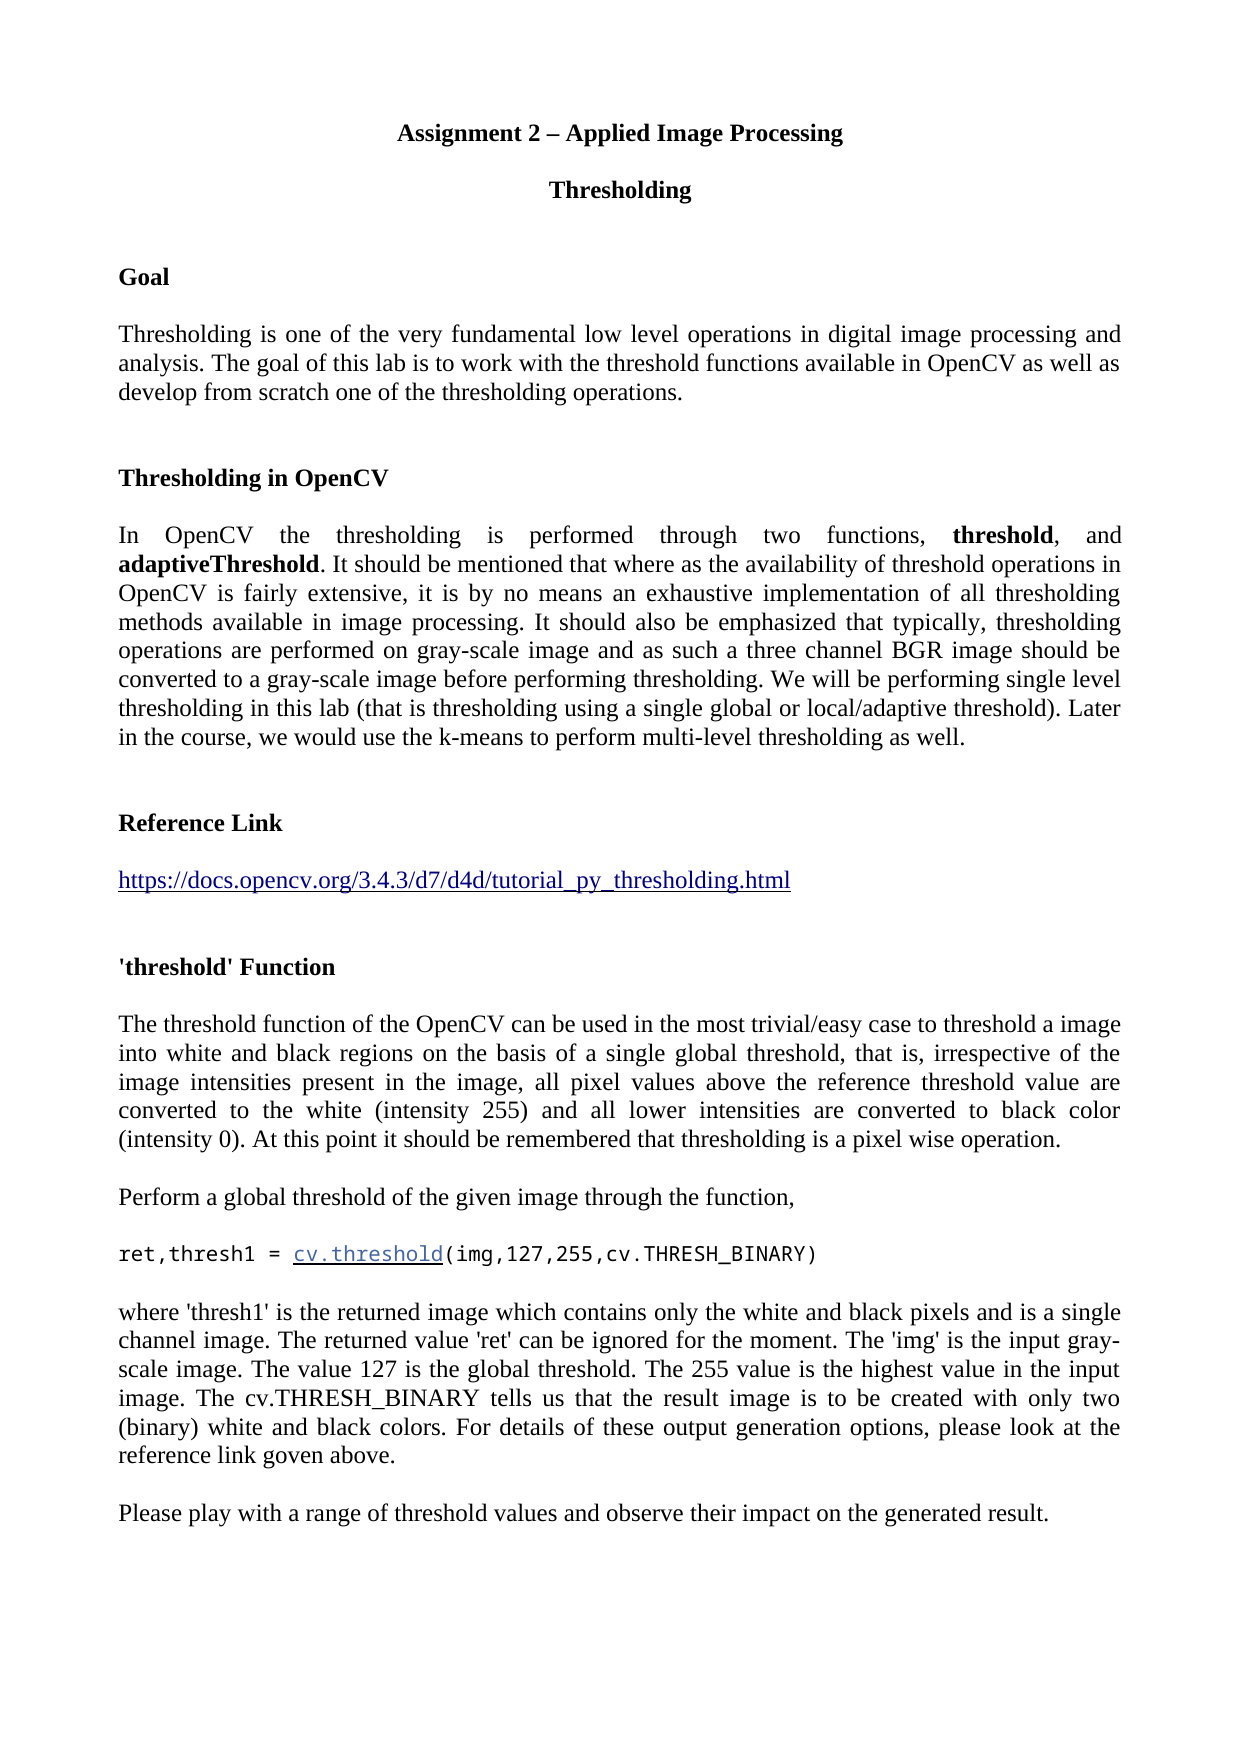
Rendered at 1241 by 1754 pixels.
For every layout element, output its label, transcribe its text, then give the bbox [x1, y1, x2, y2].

text Reference Link [118, 808, 1122, 837]
text 'threshold' Function [118, 952, 1122, 981]
text In OpenCV the thresholding is performed through two functions, threshold, and adaptiveThreshold. It should be mentioned that where as the availability of threshold operations in OpenCV is fairly extensive, it is by no means an exhaustive implementation of all thresholding methods available in image processing. It should also be emphasized that typically, thresholding operations are performed on gray-scale image and as such a three channel BGR image should be converted to a gray-scale image before performing thresholding. We will be performing single level thresholding in this lab (that is thresholding using a single global or local/adaptive threshold). Later in the course, we would use the k-means to perform multi-level thresholding as well. [118, 521, 1122, 751]
text Please play with a range of threshold values and observe their impact on the generated result. [118, 1498, 1122, 1527]
text Thresholding [118, 176, 1122, 204]
text The threshold function of the OpenCV can be used in the most trivial/easy case to threshold a image into white and black regions on the basis of a single global threshold, that is, irrespective of the image intensities present in the image, all pixel values above the reference threshold value are converted to the white (intensity 255) and all lower intensities are converted to black color (intensity 0). At this point it should be remembered that thresholding is a pixel wise operation. [118, 1009, 1122, 1153]
text https://docs.opencv.org/3.4.3/d7/d4d/tutorial_py_thresholding.html [118, 866, 1122, 894]
text where 'thresh1' is the returned image which contains only the white and black pixels and is a single channel image. The returned value 'ret' can be ignored for the moment. The 'img' is the input gray-scale image. The value 127 is the global threshold. The 255 value is the highest value in the input image. The cv.THRESH_BINARY tells us that the result image is to be created with only two (binary) white and black colors. For details of these output generation options, please look at the reference link goven above. [118, 1297, 1122, 1469]
text Thresholding in OpenCV [118, 463, 1122, 492]
text ret,thresh1 = cv.threshold(img,127,255,cv.THRESH_BINARY) [118, 1239, 1122, 1268]
text Thresholding is one of the very fundamental low level operations in digital image processing and analysis. The goal of this lab is to work with the threshold functions available in OpenCV as well as develop from scratch one of the thresholding operations. [118, 319, 1122, 406]
text Goal [118, 262, 1122, 291]
text Perform a global threshold of the given image through the function, [118, 1182, 1122, 1211]
text Assignment 2 – Applied Image Processing [118, 118, 1122, 147]
